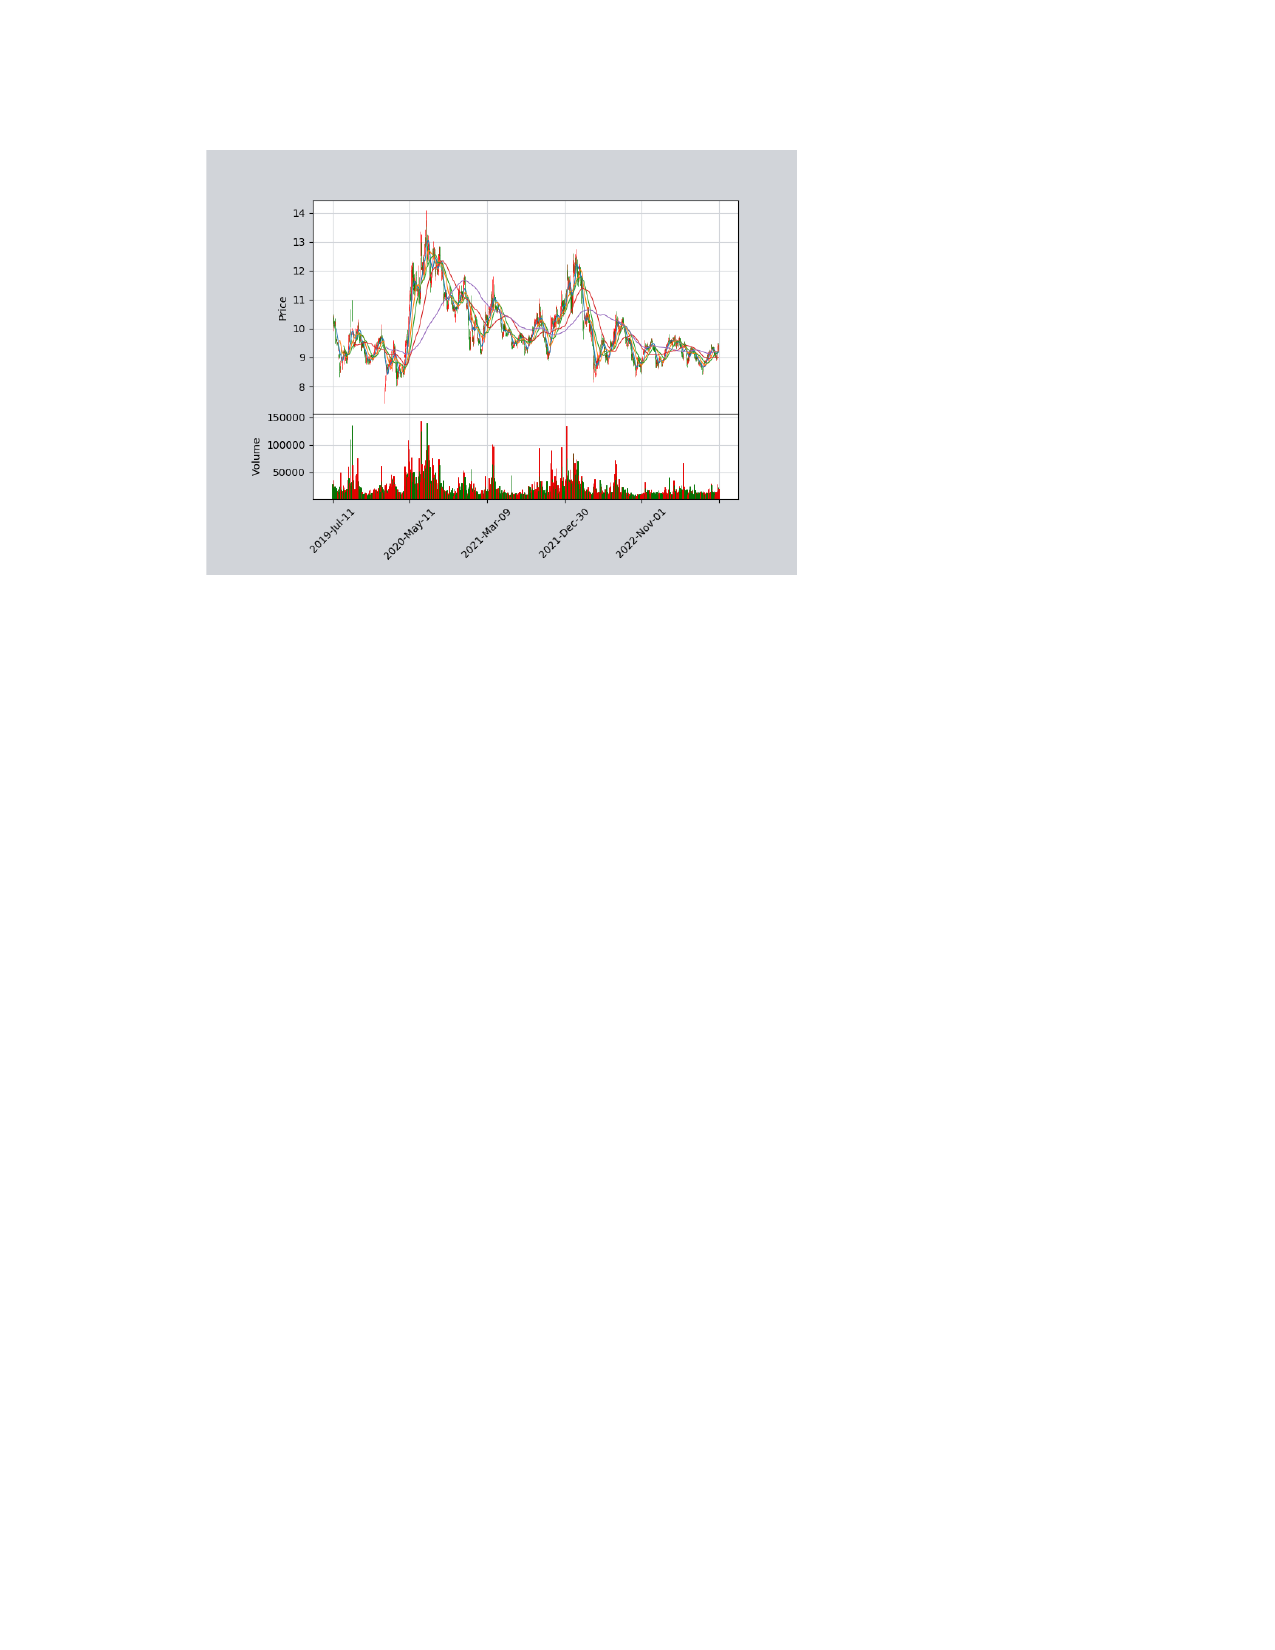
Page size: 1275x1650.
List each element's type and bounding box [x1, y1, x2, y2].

picture [206, 150, 797, 575]
